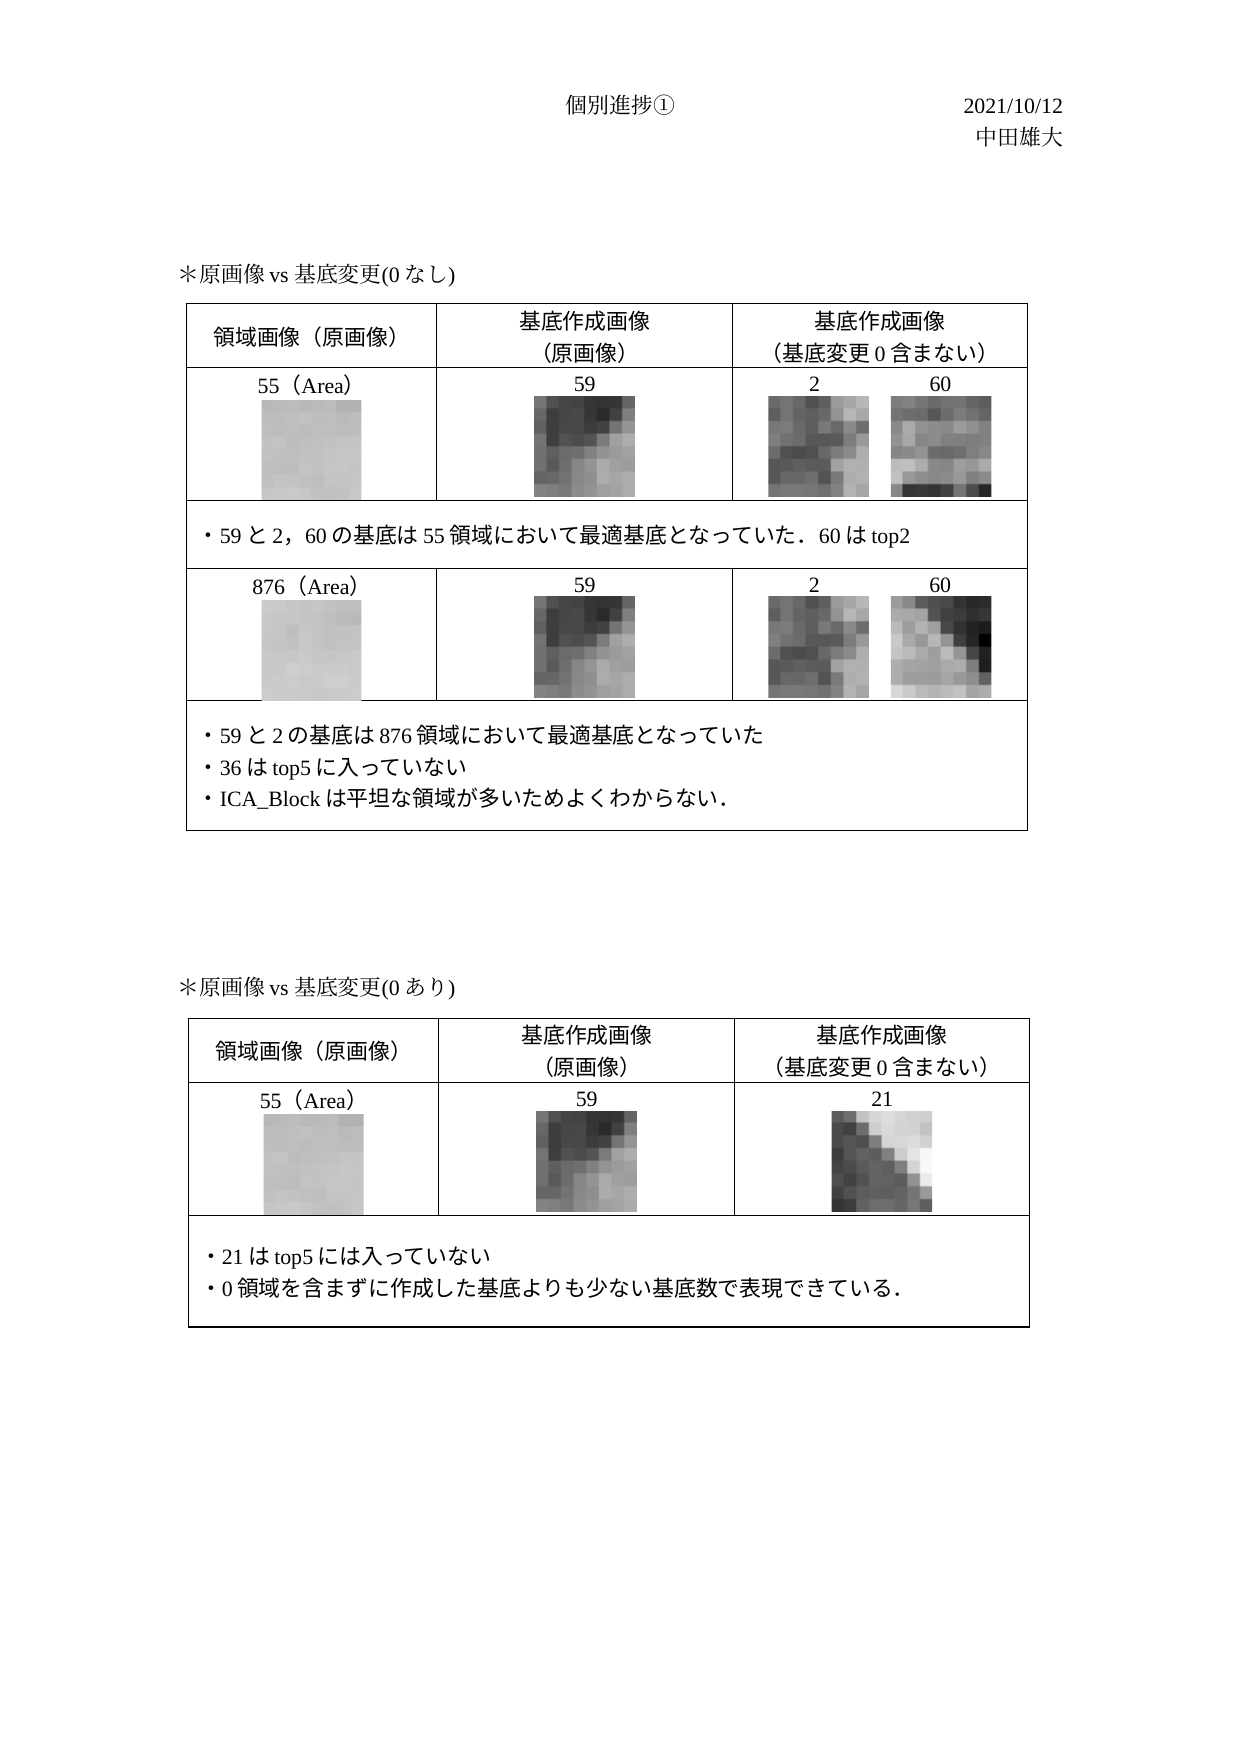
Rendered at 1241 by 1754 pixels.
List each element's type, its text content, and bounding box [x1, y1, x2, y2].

picture [768, 396, 869, 497]
text ＊原画像vs 基底変更(0あり) [177, 967, 1063, 1004]
picture [263, 1114, 364, 1215]
picture [890, 396, 992, 497]
picture [536, 1111, 637, 1212]
picture [831, 1111, 933, 1212]
text ＊原画像vs 基底変更(0なし) [177, 254, 1063, 292]
picture [534, 596, 635, 698]
picture [534, 396, 635, 497]
picture [261, 600, 362, 701]
picture [768, 596, 869, 698]
picture [890, 596, 992, 698]
picture [261, 400, 362, 500]
